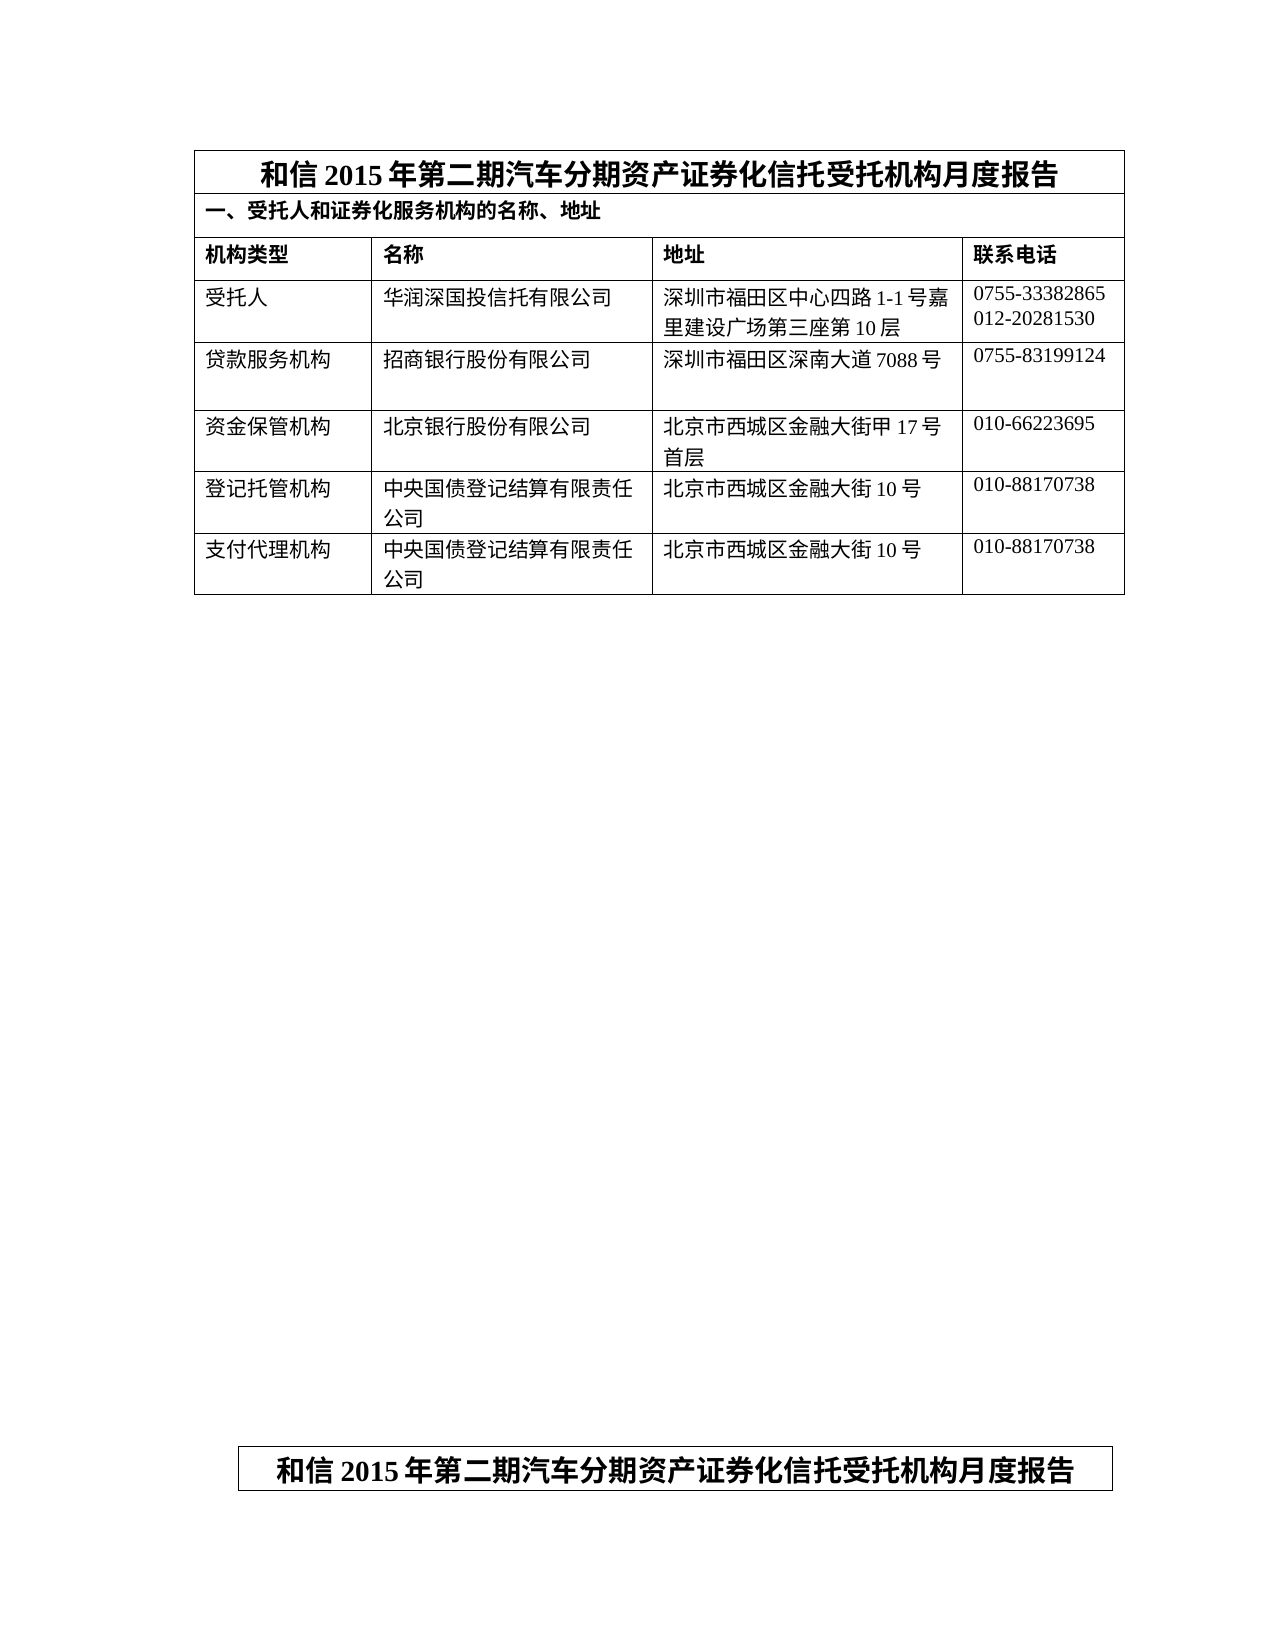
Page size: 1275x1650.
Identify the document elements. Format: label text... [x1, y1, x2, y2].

table_cell 中央国债登记结算有限责任公司 [372, 534, 652, 594]
table_cell 深圳市福田区深南大道7088号 [653, 343, 962, 409]
table_cell 受托人 [195, 281, 371, 342]
table_header 和信2015年第二期汽车分期资产证券化信托受托机构月度报告 [239, 1447, 1112, 1489]
table_cell 华润深国投信托有限公司 [372, 281, 652, 342]
table_cell 010-66223695 [963, 411, 1124, 471]
table_cell 深圳市福田区中心四路1-1号嘉里建设广场第三座第10层 [653, 281, 962, 342]
table_cell 010-88170738 [963, 472, 1124, 532]
table_cell 名称 [372, 238, 652, 280]
table_cell 机构类型 [195, 238, 371, 280]
table_cell 资金保管机构 [195, 411, 371, 471]
table_cell 北京市西城区金融大街甲17号首层 [653, 411, 962, 471]
table_cell 0755-83199124 [963, 343, 1124, 409]
table_cell 联系电话 [963, 238, 1124, 280]
table_cell 地址 [653, 238, 962, 280]
table_cell 登记托管机构 [195, 472, 371, 532]
table_cell 北京市西城区金融大街10号 [653, 472, 962, 532]
table_cell 招商银行股份有限公司 [372, 343, 652, 409]
table_cell 中央国债登记结算有限责任公司 [372, 472, 652, 532]
table_cell 支付代理机构 [195, 534, 371, 594]
table_cell 0755-33382865 012-20281530 [963, 281, 1124, 342]
table_cell 贷款服务机构 [195, 343, 371, 409]
table_cell 北京市西城区金融大街10号 [653, 534, 962, 594]
table_cell 一、受托人和证券化服务机构的名称、地址 [195, 194, 1124, 237]
table_cell 010-88170738 [963, 534, 1124, 594]
table_header 和信2015年第二期汽车分期资产证券化信托受托机构月度报告 [195, 151, 1124, 193]
table_cell 北京银行股份有限公司 [372, 411, 652, 471]
